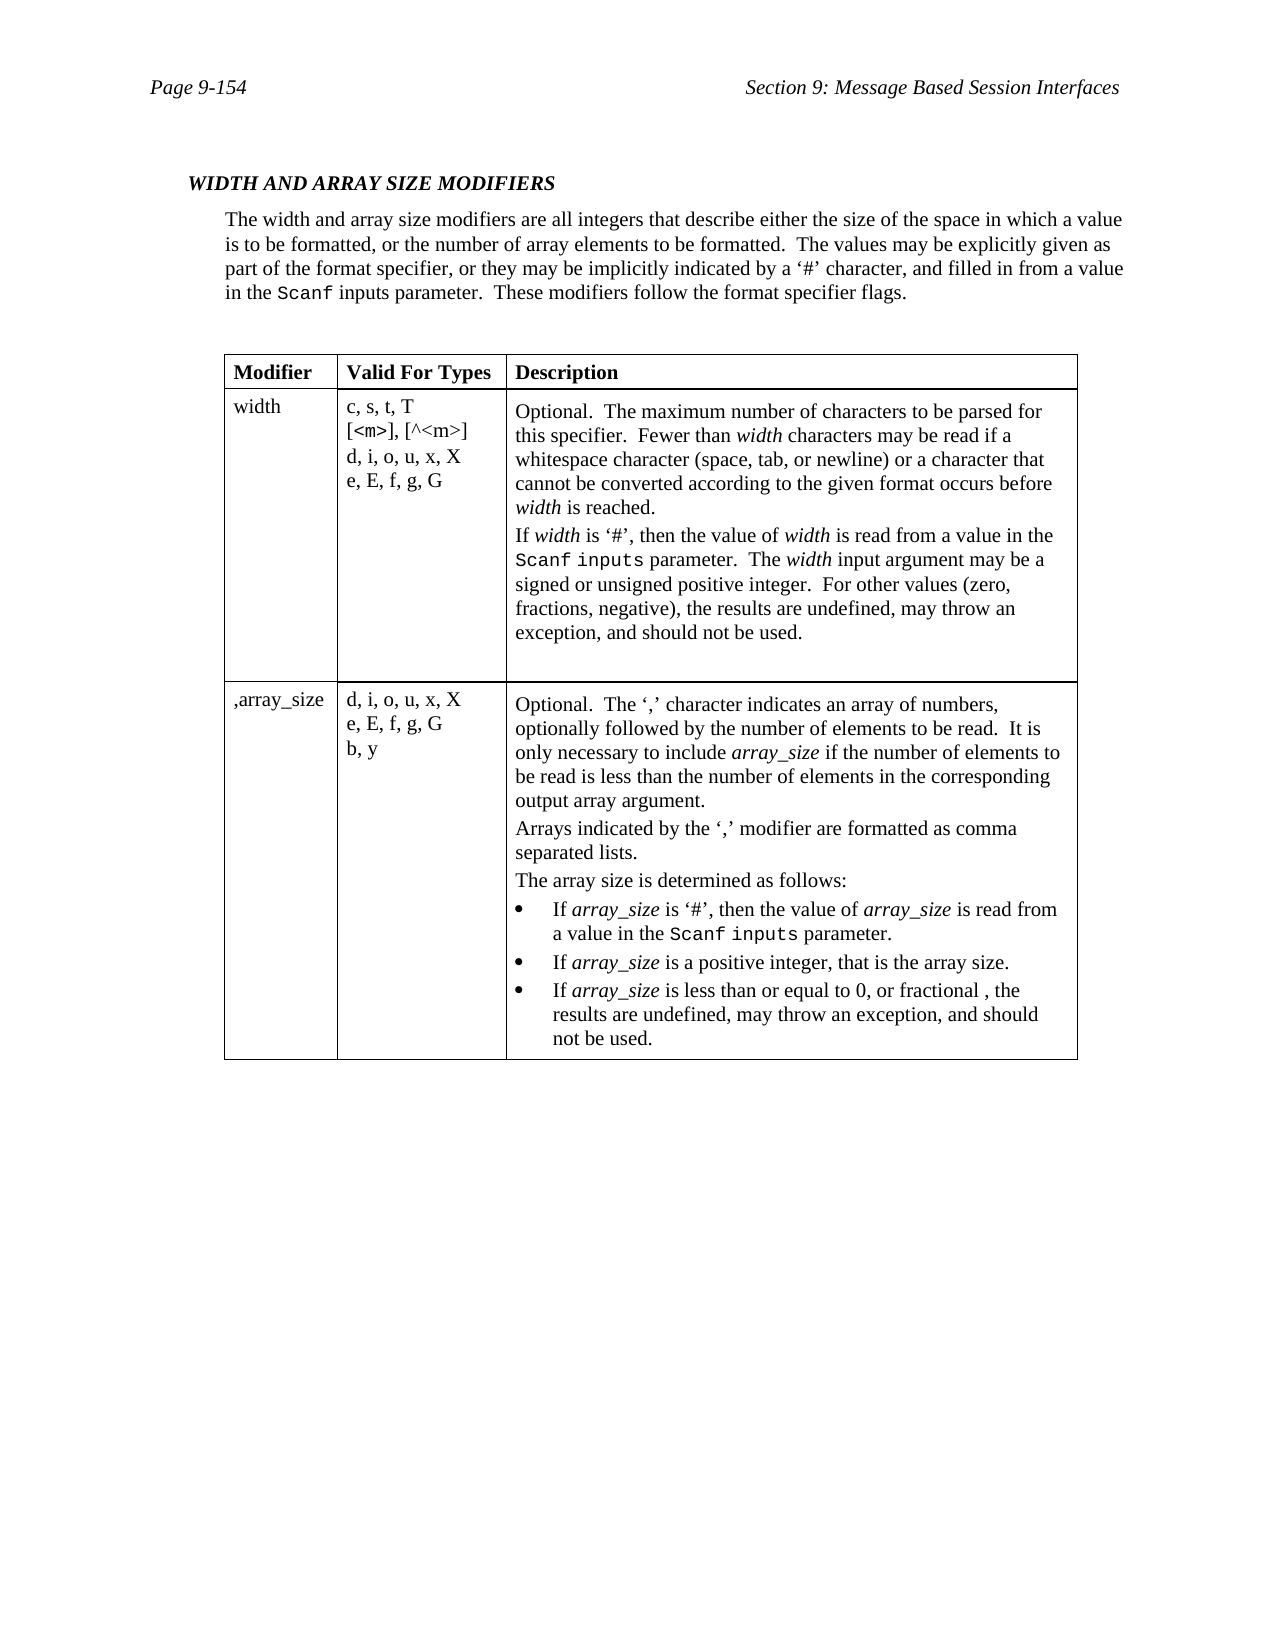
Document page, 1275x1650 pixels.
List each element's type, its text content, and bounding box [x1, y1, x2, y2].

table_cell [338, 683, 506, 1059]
subtitle Width and Array Size Modifiers [187, 171, 1125, 195]
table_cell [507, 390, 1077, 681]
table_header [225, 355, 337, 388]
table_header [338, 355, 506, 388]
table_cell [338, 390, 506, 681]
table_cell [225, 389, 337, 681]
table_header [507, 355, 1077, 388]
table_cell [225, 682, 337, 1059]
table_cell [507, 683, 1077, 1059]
text The width and array size modifiers are all integers that describe either the size of the space in which a value is to be formatted, or the number of array elements to be formatted. The values may be explicitly given as part of the format specifier, or they may be implicitly indicated by a ‘#’ character, and filled in from a value in the Scanf inputs parameter. These modifiers follow the format specifier flags. [225, 207, 1125, 305]
